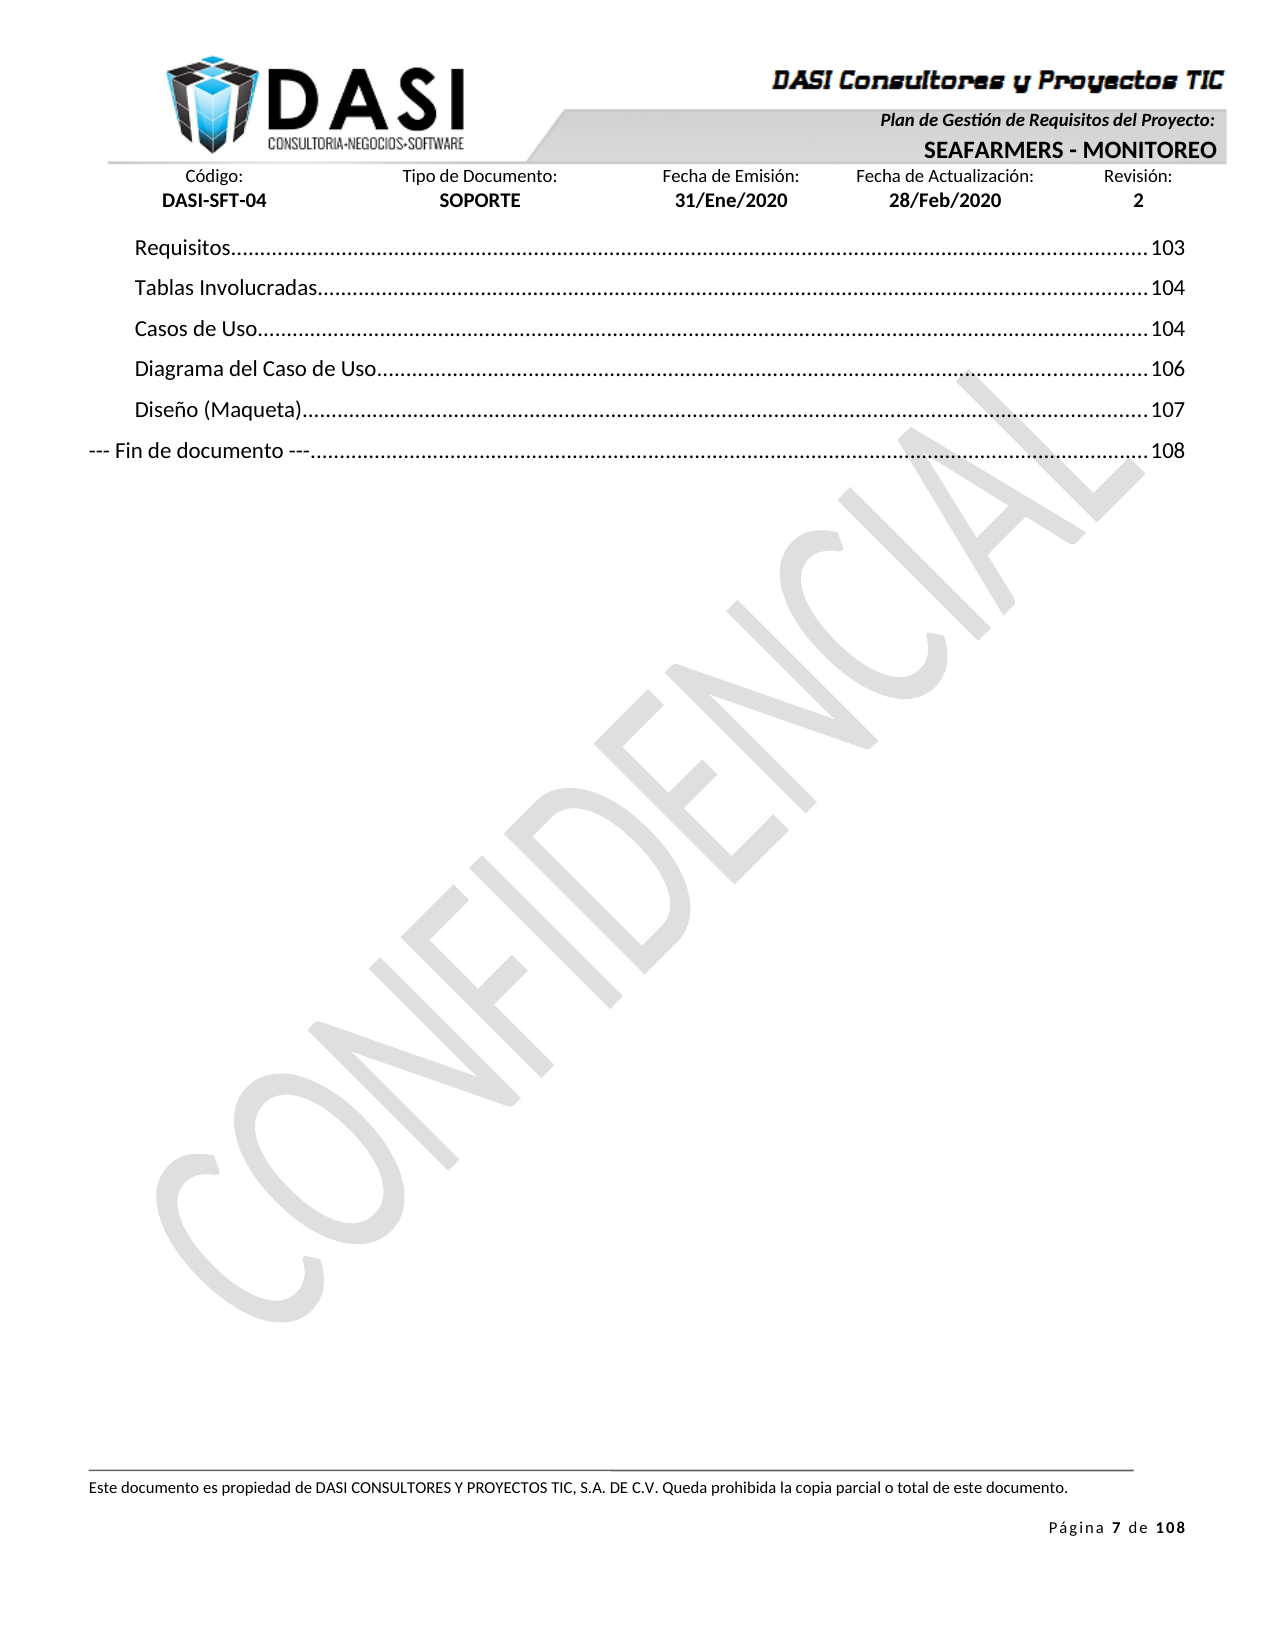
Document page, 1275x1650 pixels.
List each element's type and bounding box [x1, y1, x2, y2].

picture [107, 41, 1250, 183]
